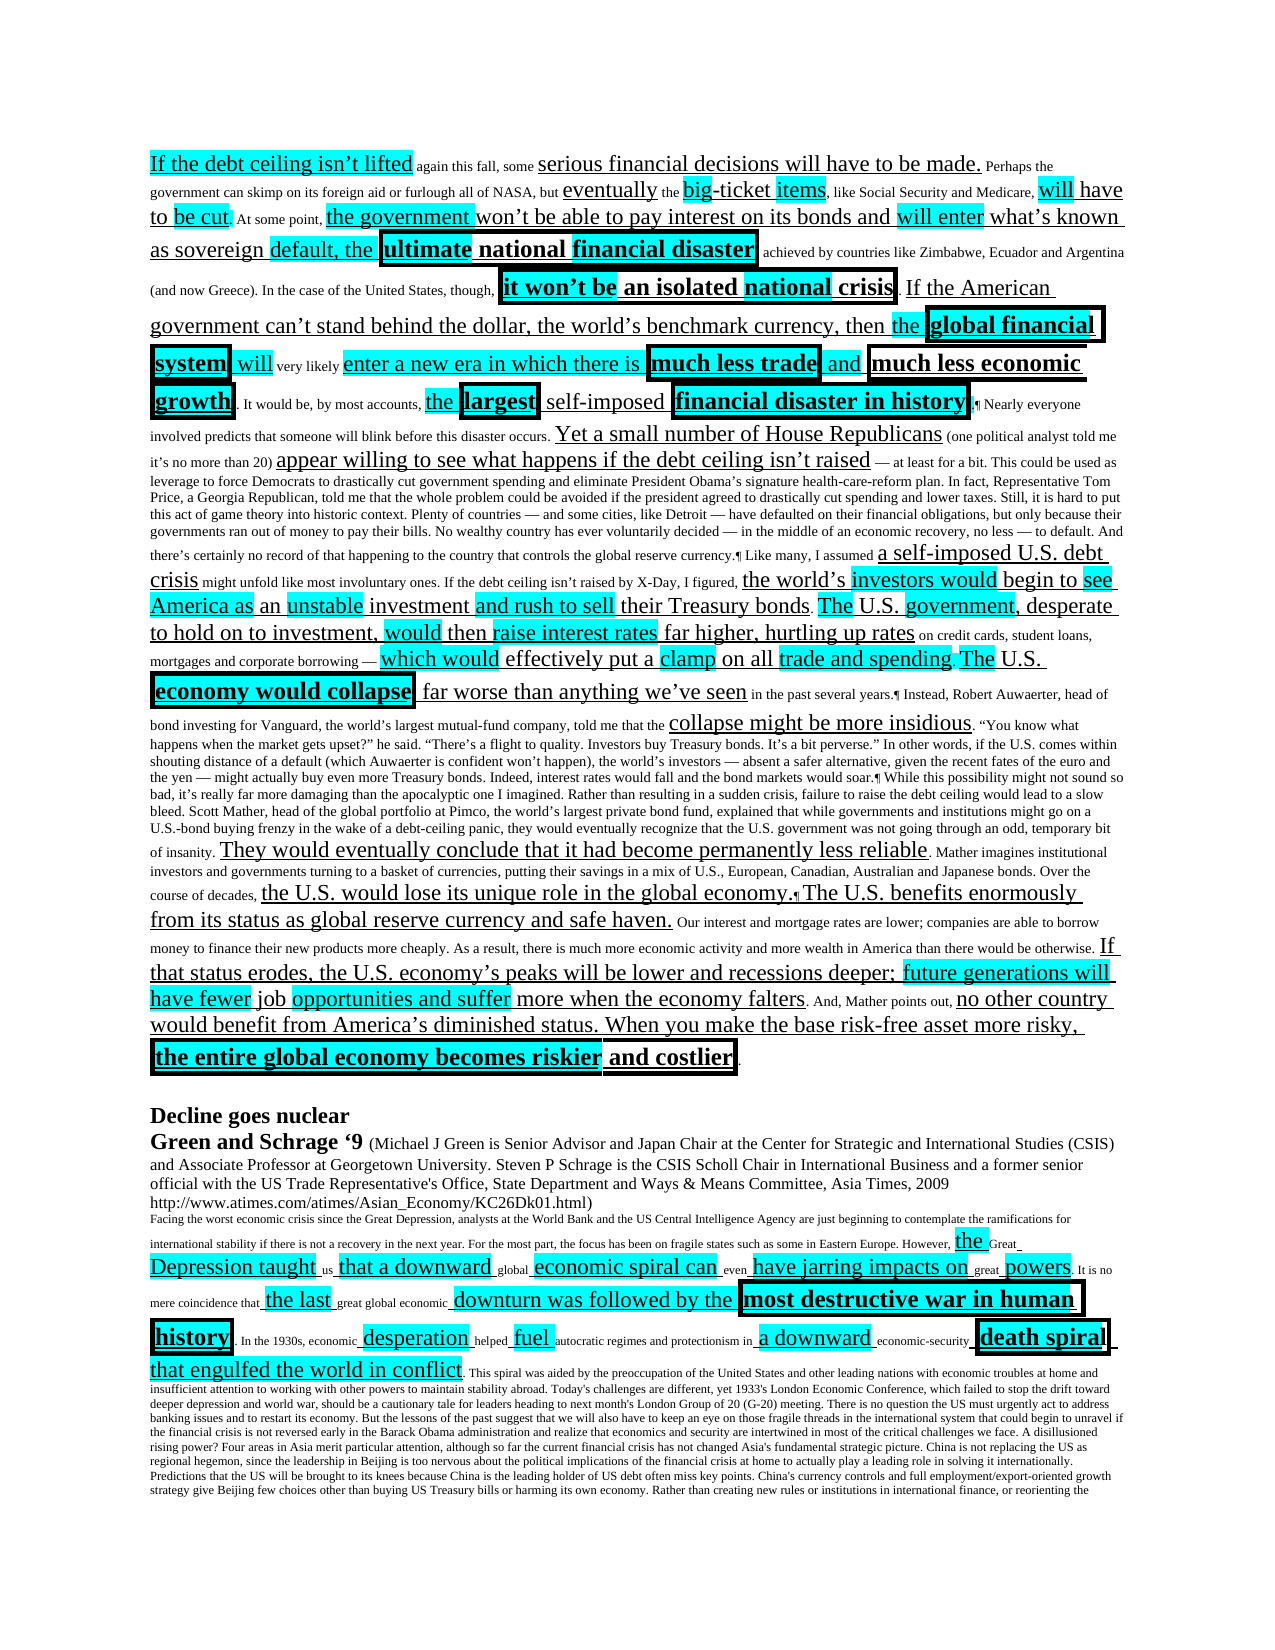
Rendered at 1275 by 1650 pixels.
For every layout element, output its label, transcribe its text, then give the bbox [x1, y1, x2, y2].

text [150, 1212, 1125, 1497]
text Decline goes nuclear [150, 1102, 1125, 1128]
text If the debt ceiling isn’t lifted again this fall, some serious financial decisions will have to be made. Perhaps the government can skimp on its foreign aid or furlough all of NASA, but eventually the big-ticket items, like Social Security and Medicare, will have to be cut. At some point, the government won’t be able to pay interest on its bonds and will enter what’s known as sovereign default, the ultimate national financial disaster achieved by countries like Zimbabwe, Ecuador and Argentina (and now Greece). In the case of the United States, though, it won’t be an isolated national crisis. If the American government can’t stand behind the dollar, the world’s benchmark currency, then the global financial system will very likely enter a new era in which there is much less trade and much less economic growth. It would be, by most accounts, the largest self-imposed financial disaster in history.¶ Nearly everyone involved predicts that someone will blink before this disaster occurs. Yet a small number of House Republicans (one political analyst told me it’s no more than 20) appear willing to see what happens if the debt ceiling isn’t raised — at least for a bit. This could be used as leverage to force Democrats to drastically cut government spending and eliminate President Obama’s signature health-care-reform plan. In fact, Representative Tom Price, a Georgia Republican, told me that the whole problem could be avoided if the president agreed to drastically cut spending and lower taxes. Still, it is hard to put this act of game theory into historic context. Plenty of countries — and some cities, like Detroit — have defaulted on their financial obligations, but only because their governments ran out of money to pay their bills. No wealthy country has ever voluntarily decided — in the middle of an economic recovery, no less — to default. And there’s certainly no record of that happening to the country that controls the global reserve currency.¶ Like many, I assumed a self-imposed U.S. debt crisis might unfold like most involuntary ones. If the debt ceiling isn’t raised by X-Day, I figured, the world’s investors would begin to see America as an unstable investment and rush to sell their Treasury bonds. The U.S. government, desperate to hold on to investment, would then raise interest rates far higher, hurtling up rates on credit cards, student loans, mortgages and corporate borrowing — which would effectively put a clamp on all trade and spending. The U.S. economy would collapse far worse than anything we’ve seen in the past several years.¶ Instead, Robert Auwaerter, head of bond investing for Vanguard, the world’s largest mutual-fund company, told me that the collapse might be more insidious. “You know what happens when the market gets upset?” he said. “There’s a flight to quality. Investors buy Treasury bonds. It’s a bit perverse.” In other words, if the U.S. comes within shouting distance of a default (which Auwaerter is confident won’t happen), the world’s investors — absent a safer alternative, given the recent fates of the euro and the yen — might actually buy even more Treasury bonds. Indeed, interest rates would fall and the bond markets would soar.¶ While this possibility might not sound so bad, it’s really far more damaging than the apocalyptic one I imagined. Rather than resulting in a sudden crisis, failure to raise the debt ceiling would lead to a slow bleed. Scott Mather, head of the global portfolio at Pimco, the world’s largest private bond fund, explained that while governments and institutions might go on a U.S.-bond buying frenzy in the wake of a debt-ceiling panic, they would eventually recognize that the U.S. government was not going through an odd, temporary bit of insanity. They would eventually conclude that it had become permanently less reliable. Mather imagines institutional investors and governments turning to a basket of currencies, putting their savings in a mix of U.S., European, Canadian, Australian and Japanese bonds. Over the course of decades, the U.S. would lose its unique role in the global economy.¶ The U.S. benefits enormously from its status as global reserve currency and safe haven. Our interest and mortgage rates are lower; companies are able to borrow money to finance their new products more cheaply. As a result, there is much more economic activity and more wealth in America than there would be otherwise. If that status erodes, the U.S. economy’s peaks will be lower and recessions deeper; future generations will have fewer job opportunities and suffer more when the economy falters. And, Mather points out, no other country would benefit from America’s diminished status. When you make the base risk-free asset more risky, the entire global economy becomes riskier and costlier. [150, 227, 1125, 1076]
text Green and Schrage ‘9 (Michael J Green is Senior Advisor and Japan Chair at the Center for Strategic and International Studies (CSIS) and Associate Professor at Georgetown University. Steven P Schrage is the CSIS Scholl Chair in International Business and a former senior official with the US Trade Representative's Office, State Department and Ways & Means Committee, Asia Times, 2009 http://www.atimes.com/atimes/Asian_Economy/KC26Dk01.html) [150, 1128, 1125, 1212]
